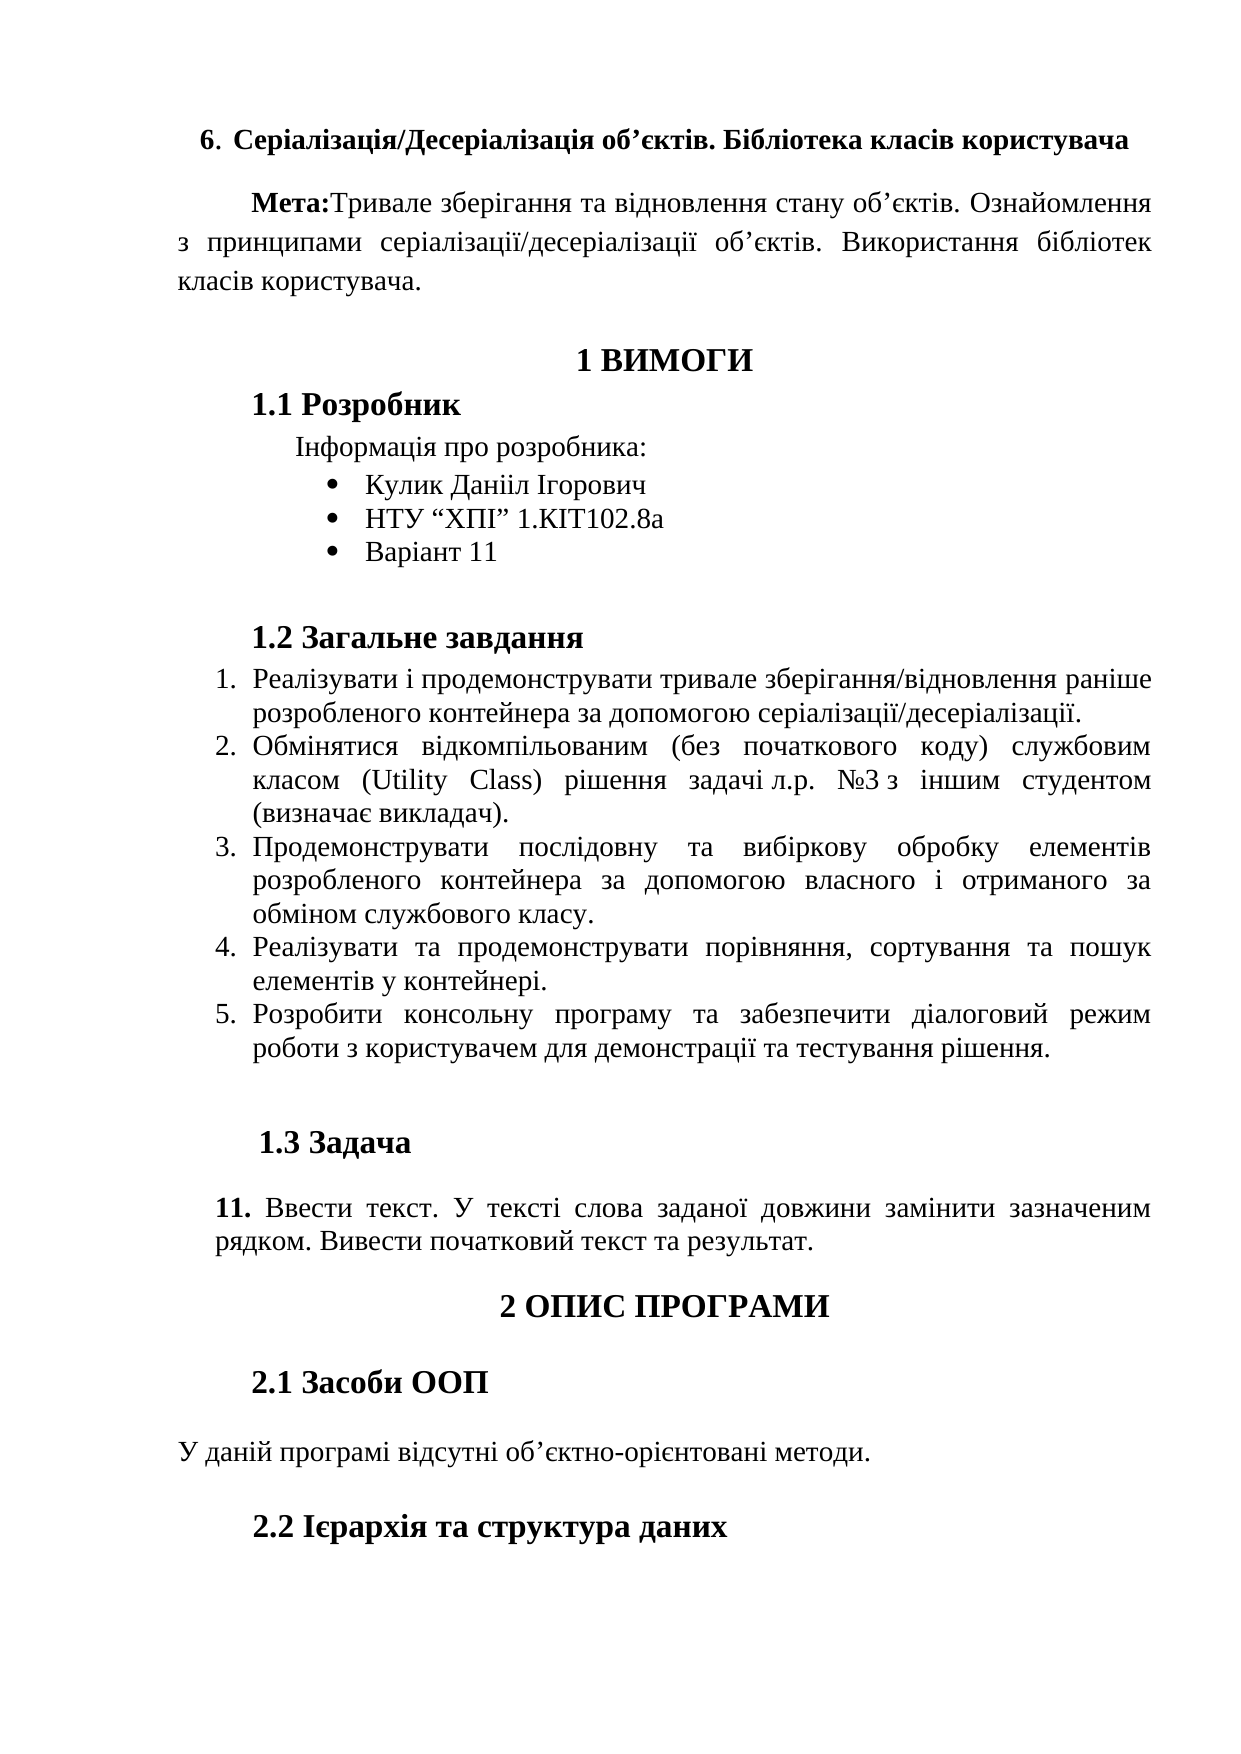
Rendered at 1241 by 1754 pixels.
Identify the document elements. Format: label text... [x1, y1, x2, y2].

subtitle 6. Серіалізація/Десеріалізація об’єктів. Бібліотека класів користувача [177, 118, 1152, 156]
text 1.3 Задача [177, 1089, 1152, 1161]
list Обмінятися відкомпільованим (без початкового коду) службовим класом (Utility Class) рішення задачі л.р. №3 з іншим студентом (визначає викладач). [215, 728, 1152, 829]
text Мета:Тривале зберігання та відновлення стану об’єктів. Ознайомлення з принципами серіалізації/десеріалізації об’єктів. Використання бібліотек класів користувача. [177, 186, 1152, 296]
list Кулик Данііл Ігорович [327, 467, 1152, 501]
text 2 ОПИС ПРОГРАМИ [177, 1286, 1152, 1324]
text 11. Ввести текст. У тексті слова заданої довжини замінити зазначеним рядком. Вивести початковий текст та результат. [215, 1190, 1152, 1257]
text 1.2 Загальне завдання [251, 573, 1152, 656]
list Розробити консольну програму та забезпечити діалоговий режим роботи з користувачем для демонстрації та тестування рішення. [215, 997, 1152, 1064]
text 2.1 Засоби ООП [251, 1324, 1152, 1401]
list Реалізувати та продемонструвати порівняння, сортування та пошук елементів у контейнері. [215, 929, 1152, 997]
text Інформація про розробника: [177, 429, 1152, 462]
text 1.1 Розробник [177, 384, 1152, 423]
list НТУ “ХПІ” 1.КІТ102.8а [327, 501, 1152, 534]
text У даній програмі відсутні об’єктно-орієнтовані методи. 2.2 Ієрархія та структура даних Рисунок 1 – Діаграма класів 2.3 Важливі фрагменти програми [177, 1401, 1152, 1621]
text 1 ВИМОГИ [177, 301, 1152, 379]
list Реалізувати і продемонструвати тривале зберігання/відновлення раніше розробленого контейнера за допомогою серіалізації/десеріалізації. [215, 661, 1152, 728]
list Варіант 11 [327, 534, 1152, 568]
list Продемонструвати послідовну та вибіркову обробку елементів розробленого контейнера за допомогою власного і отриманого за обміном службового класу. [215, 829, 1152, 929]
